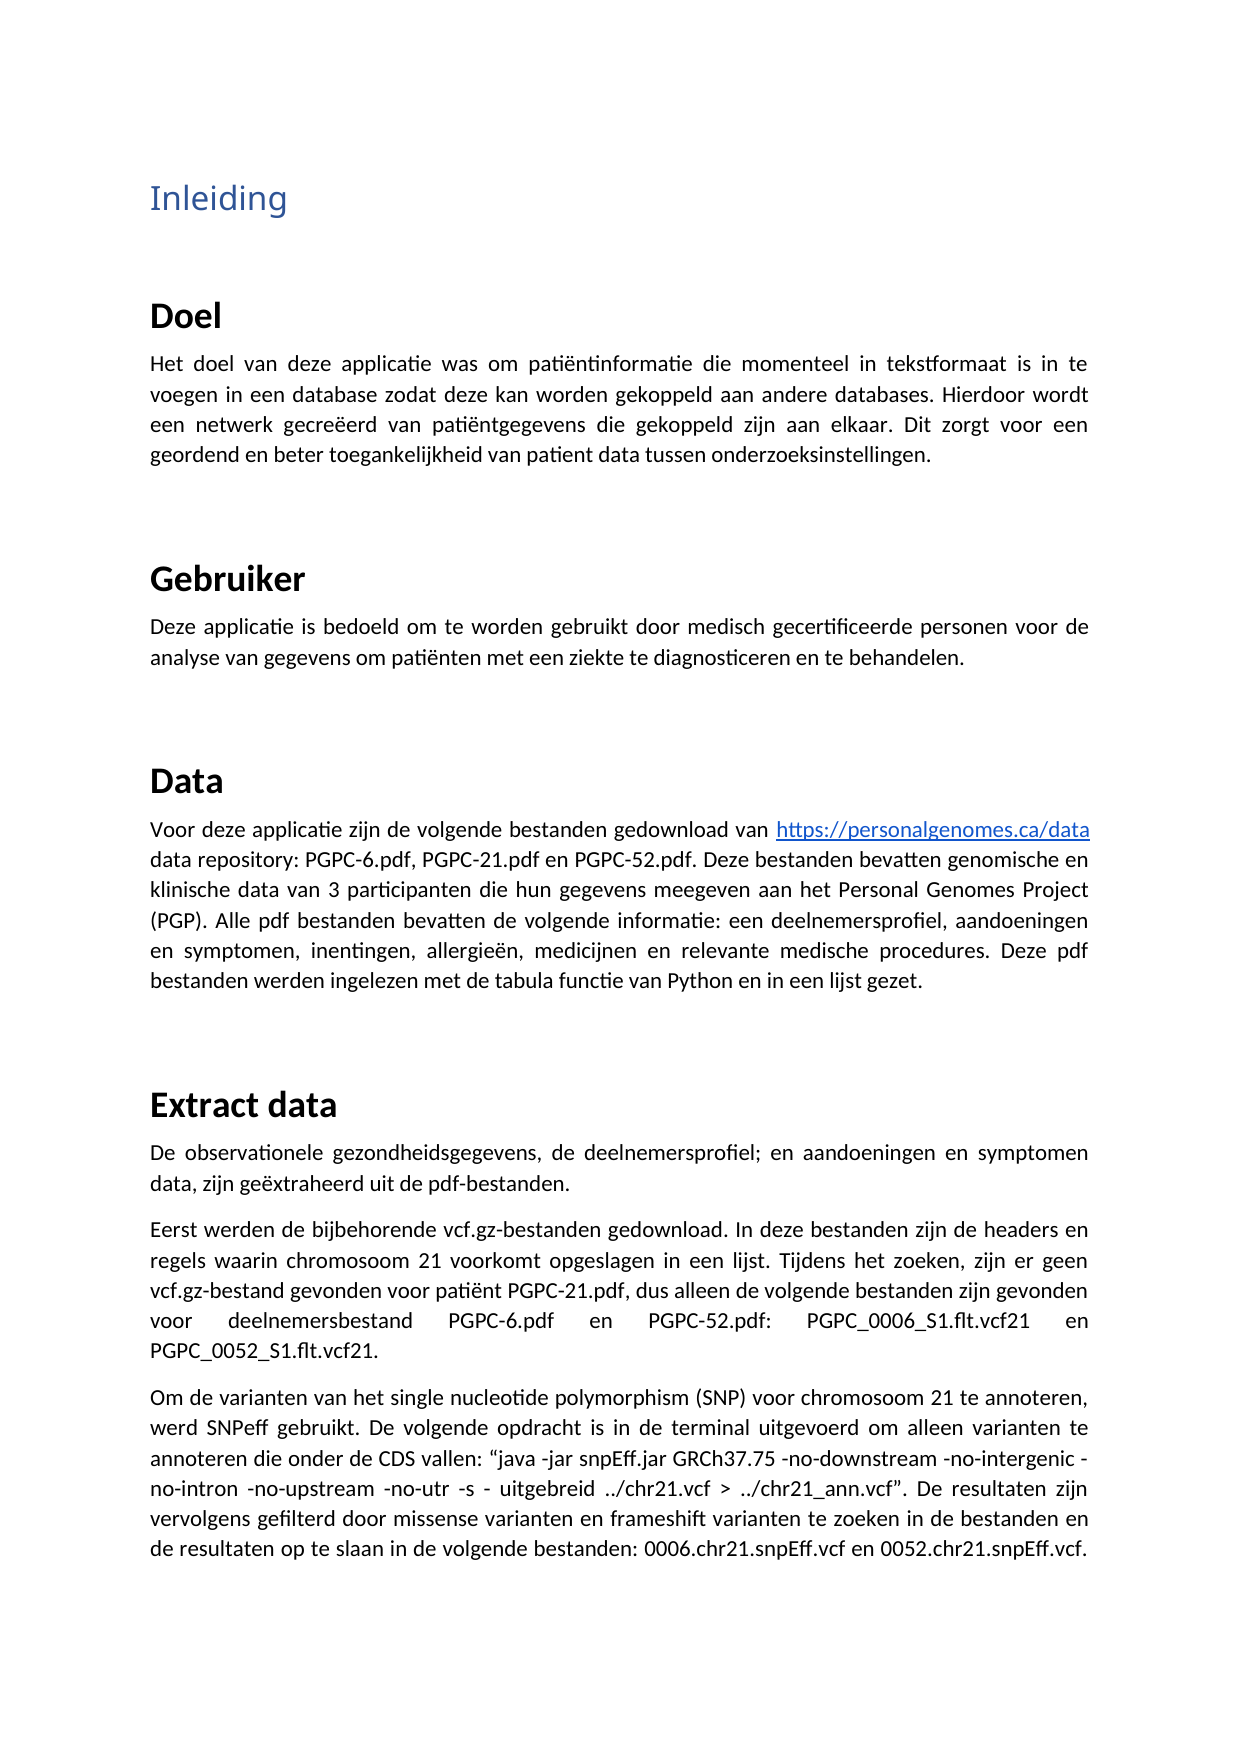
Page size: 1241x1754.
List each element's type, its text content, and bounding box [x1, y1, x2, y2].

text Voor deze applicatie zijn de volgende bestanden gedownload van https://personalgenomes.ca/data data repository: PGPC-6.pdf, PGPC-21.pdf en PGPC-52.pdf. Deze bestanden bevatten genomische en klinische data van 3 participanten die hun gegevens meegeven aan het Personal Genomes Project (PGP). Alle pdf bestanden bevatten de volgende informatie: een deelnemersprofiel, aandoeningen en symptomen, inentingen, allergieën, medicijnen en relevante medische procedures. Deze pdf bestanden werden ingelezen met de tabula functie van Python en in een lijst gezet. [150, 815, 1090, 994]
text De observationele gezondheidsgegevens, de deelnemersprofiel; en aandoeningen en symptomen data, zijn geëxtraheerd uit de pdf-bestanden. [150, 1138, 1090, 1197]
subtitle Gebruiker [150, 555, 1090, 601]
text Het doel van deze applicatie was om patiëntinformatie die momenteel in tekstformaat is in te voegen in een database zodat deze kan worden gekoppeld aan andere databases. Hierdoor wordt een netwerk gecreëerd van patiëntgegevens die gekoppeld zijn aan elkaar. Dit zorgt voor een geordend en beter toegankelijkheid van patient data tussen onderzoeksinstellingen. [150, 349, 1090, 468]
subtitle Extract data [150, 1081, 1090, 1127]
subtitle Doel [150, 292, 1090, 337]
text Eerst werden de bijbehorende vcf.gz-bestanden gedownload. In deze bestanden zijn de headers en regels waarin chromosoom 21 voorkomt opgeslagen in een lijst. Tijdens het zoeken, zijn er geen vcf.gz-bestand gevonden voor patiënt PGPC-21.pdf, dus alleen de volgende bestanden zijn gevonden voor deelnemersbestand PGPC-6.pdf en PGPC-52.pdf: PGPC_0006_S1.flt.vcf21 en PGPC_0052_S1.flt.vcf21. [150, 1216, 1090, 1364]
subtitle Inleiding [150, 175, 1090, 220]
subtitle Data [150, 757, 1090, 803]
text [150, 1383, 1090, 1562]
text Deze applicatie is bedoeld om te worden gebruikt door medisch gecertificeerde personen voor de analyse van gegevens om patiënten met een ziekte te diagnosticeren en te behandelen. [150, 612, 1090, 671]
